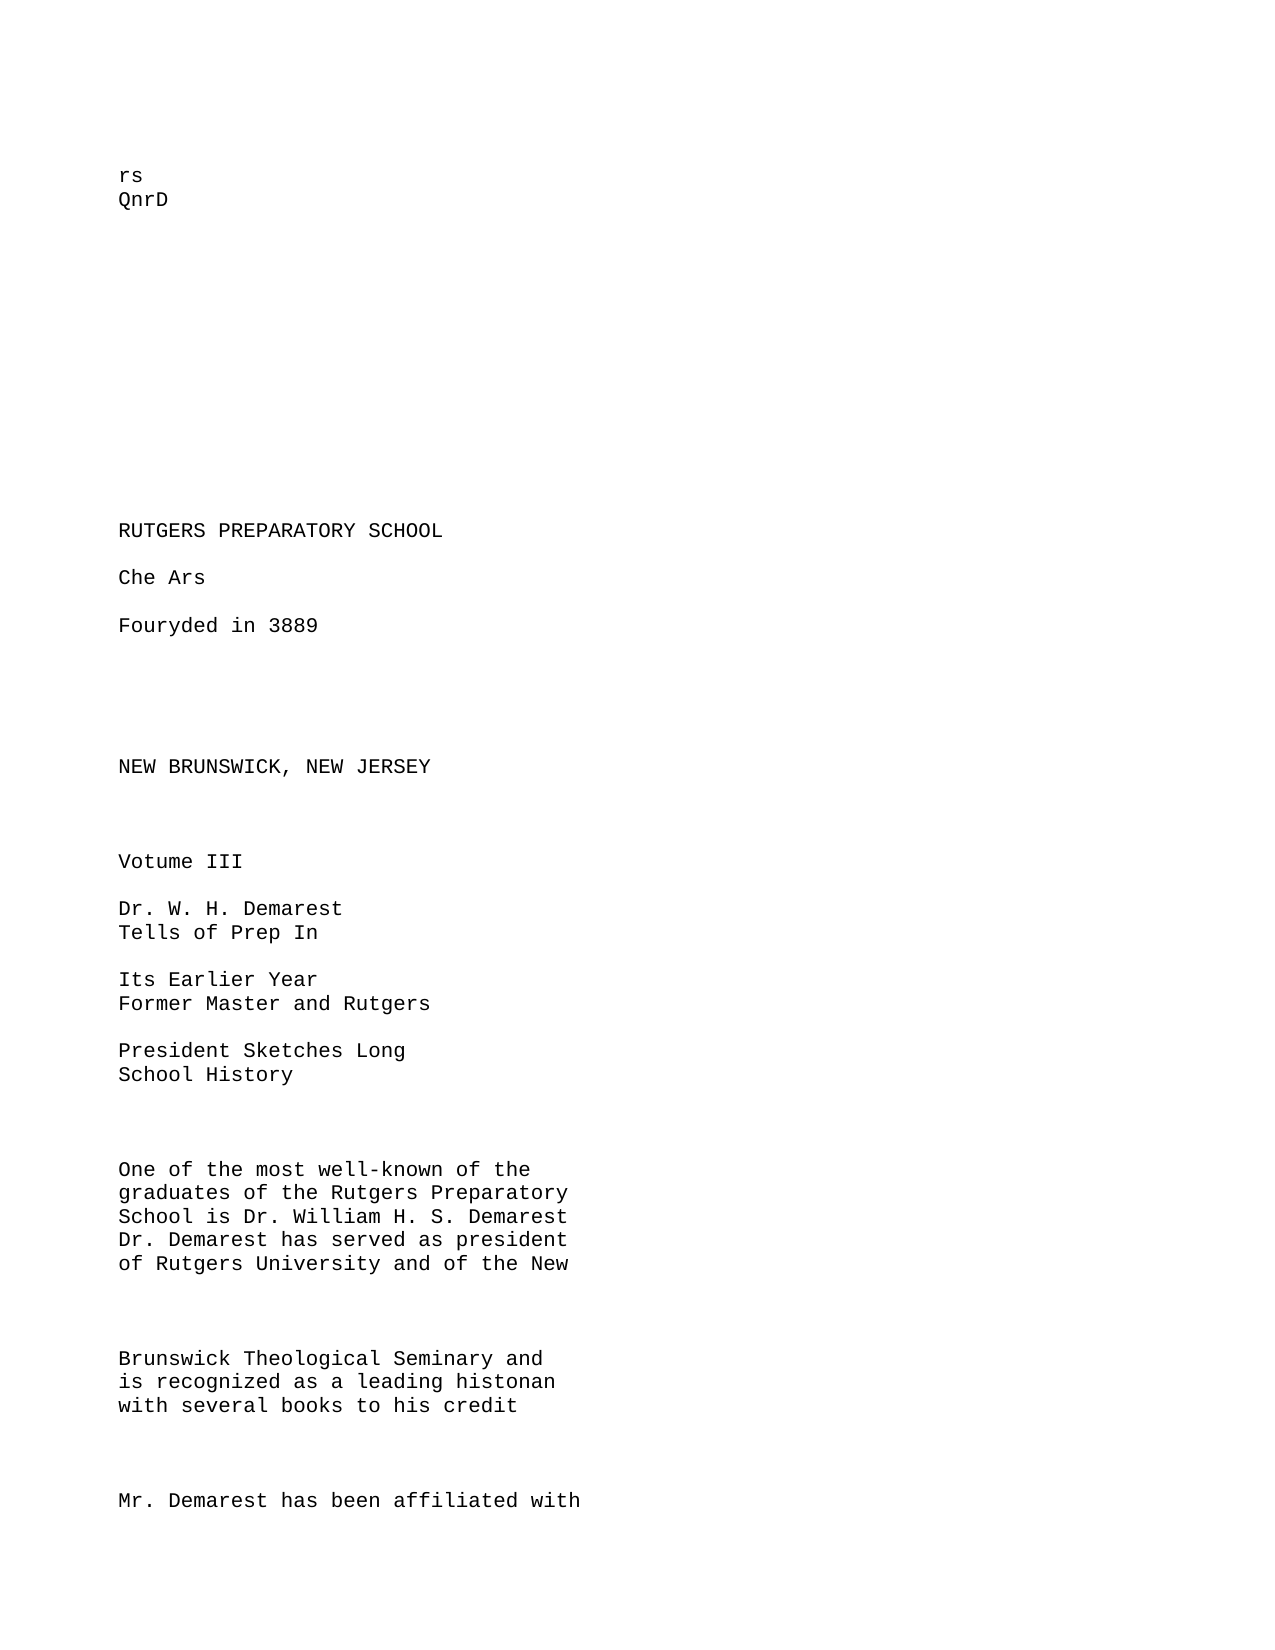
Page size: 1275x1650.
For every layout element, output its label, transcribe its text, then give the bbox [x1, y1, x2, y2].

text Dr. W. H. Demarest [118, 898, 1157, 922]
text Fouryded in 3889 [118, 615, 1157, 638]
text NEW BRUNSWICK, NEW JERSEY [118, 757, 1157, 780]
text RUTGERS PREPARATORY SCHOOL [118, 520, 1157, 544]
text School is Dr. William H. S. Demarest [118, 1206, 1157, 1229]
text Votume III [118, 851, 1157, 875]
text rs [118, 165, 1157, 189]
text Che Ars [118, 567, 1157, 591]
text Mr. Demarest has been affiliated with [118, 1489, 1157, 1513]
text Dr. Demarest has served as president [118, 1229, 1157, 1253]
text is recognized as a leading histonan [118, 1371, 1157, 1395]
text School History [118, 1064, 1157, 1088]
text of Rutgers University and of the New [118, 1253, 1157, 1277]
text President Sketches Long [118, 1040, 1157, 1064]
text QnrD [118, 189, 1157, 213]
text graduates of the Rutgers Preparatory [118, 1182, 1157, 1206]
text with several books to his credit [118, 1395, 1157, 1419]
text Its Earlier Year [118, 969, 1157, 993]
text Brunswick Theological Seminary and [118, 1348, 1157, 1371]
text Tells of Prep In [118, 922, 1157, 946]
text One of the most well-known of the [118, 1158, 1157, 1182]
text Former Master and Rutgers [118, 993, 1157, 1017]
